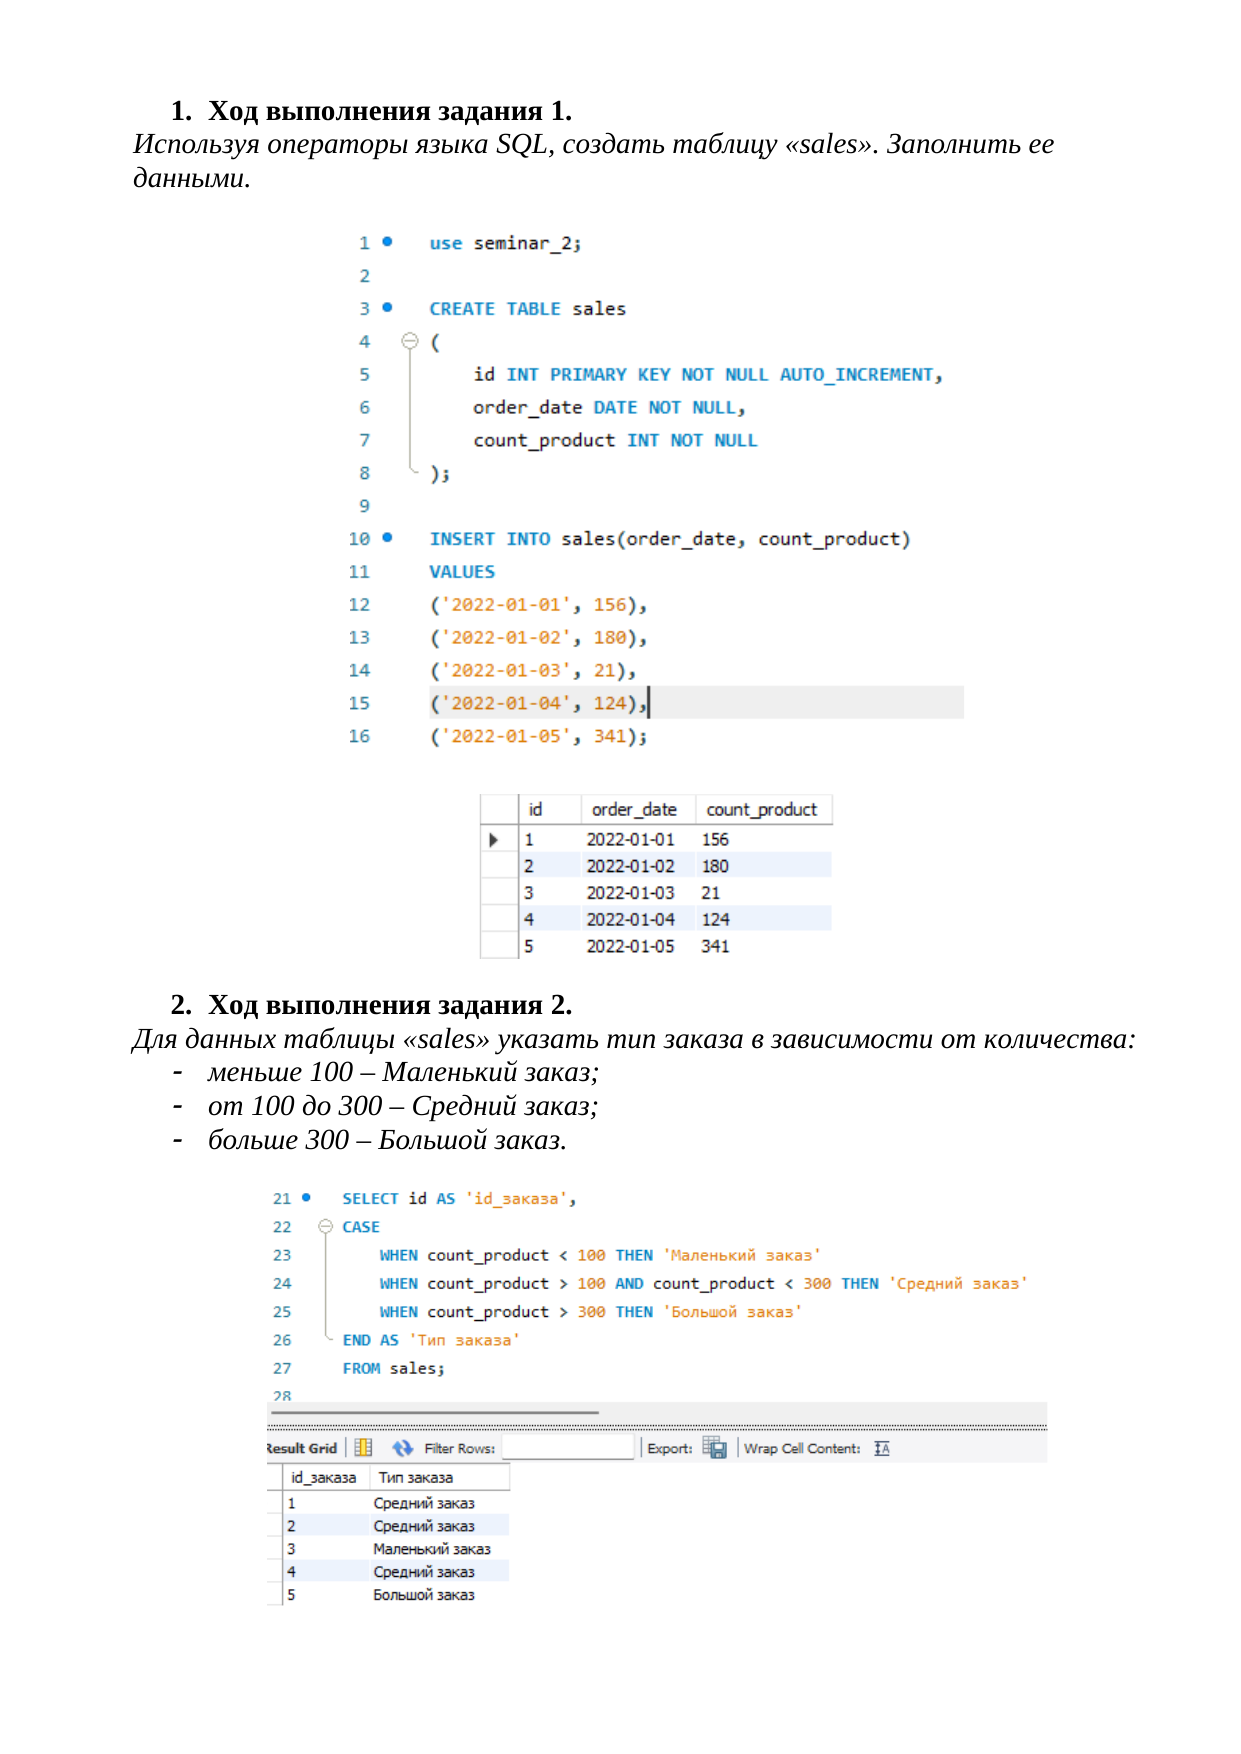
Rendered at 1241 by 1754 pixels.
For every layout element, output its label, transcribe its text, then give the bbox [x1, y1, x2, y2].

list больше 300 – Большой заказ. [170, 1122, 1181, 1156]
picture [267, 1189, 1048, 1611]
picture [350, 226, 965, 766]
list от 100 до 300 – Средний заказ; [170, 1088, 1181, 1122]
list меньше 100 – Маленький заказ; [170, 1054, 1181, 1088]
text Для данных таблицы «sales» указать тип заказа в зависимости от количества: [133, 1021, 1181, 1054]
text Используя операторы языка SQL, создать таблицу «sales». Заполнить ее данными. [133, 126, 1181, 193]
list Ход выполнения задания 1. [170, 93, 1181, 126]
list Ход выполнения задания 2. [170, 987, 1181, 1021]
picture [479, 794, 835, 959]
